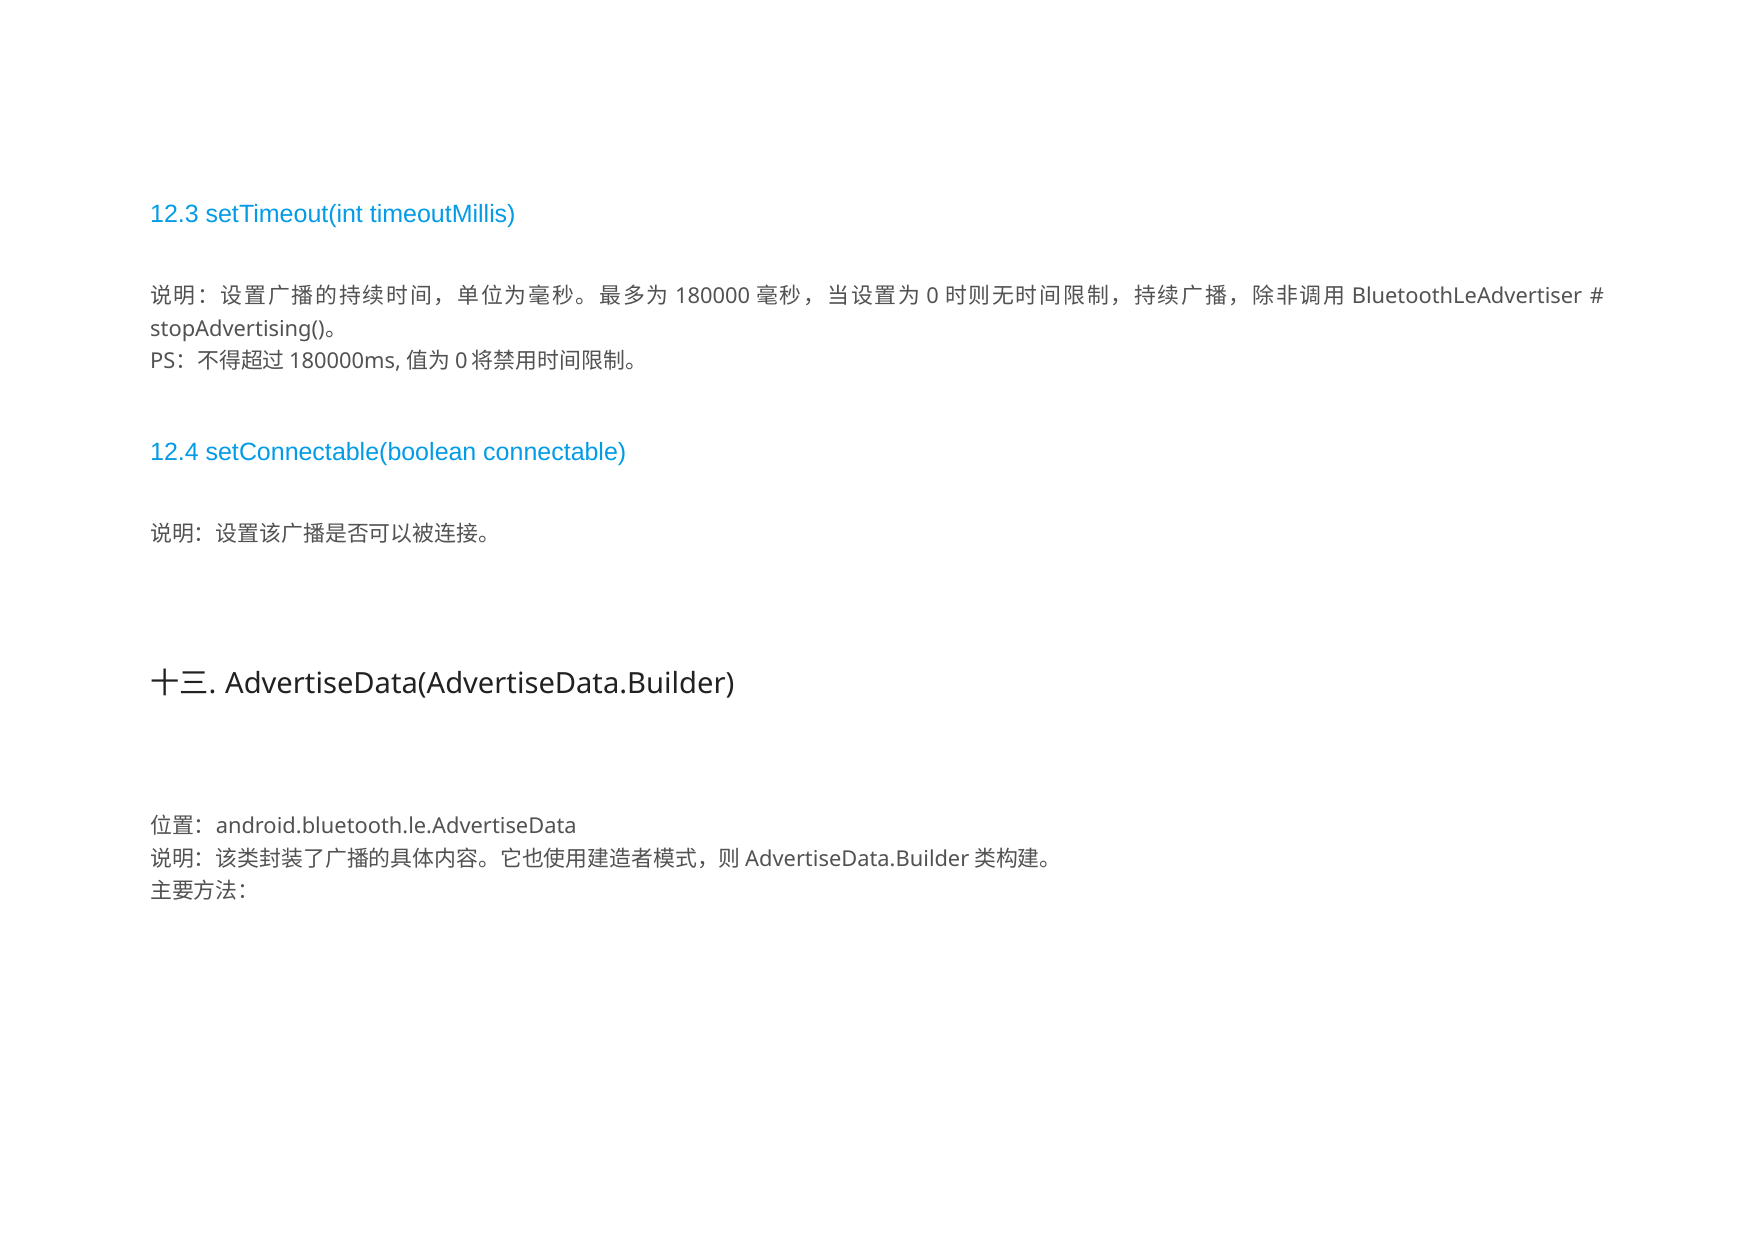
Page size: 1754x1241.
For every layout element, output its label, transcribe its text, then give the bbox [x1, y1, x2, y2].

text 说明：该类封装了广播的具体内容。它也使用建造者模式，则AdvertiseData.Builder类构建。 [150, 840, 1604, 873]
subtitle 12.4 setConnectable(boolean connectable) [150, 435, 1604, 468]
subtitle AdvertiseData(AdvertiseData.Builder) [150, 649, 1604, 714]
text 说明：设置广播的持续时间，单位为毫秒。最多为180000毫秒，当设置为0时则无时间限制，持续广播，除非调用BluetoothLeAdvertiser # stopAdvertising()。 [150, 278, 1604, 343]
text 主要方法： [150, 873, 1604, 905]
text 说明：设置该广播是否可以被连接。 [150, 516, 1604, 548]
subtitle 12.3 setTimeout(int timeoutMillis) [150, 198, 1604, 230]
text 位置：android.bluetooth.le.AdvertiseData [150, 808, 1604, 840]
text PS：不得超过180000ms, 值为0将禁用时间限制。 [150, 343, 1604, 376]
